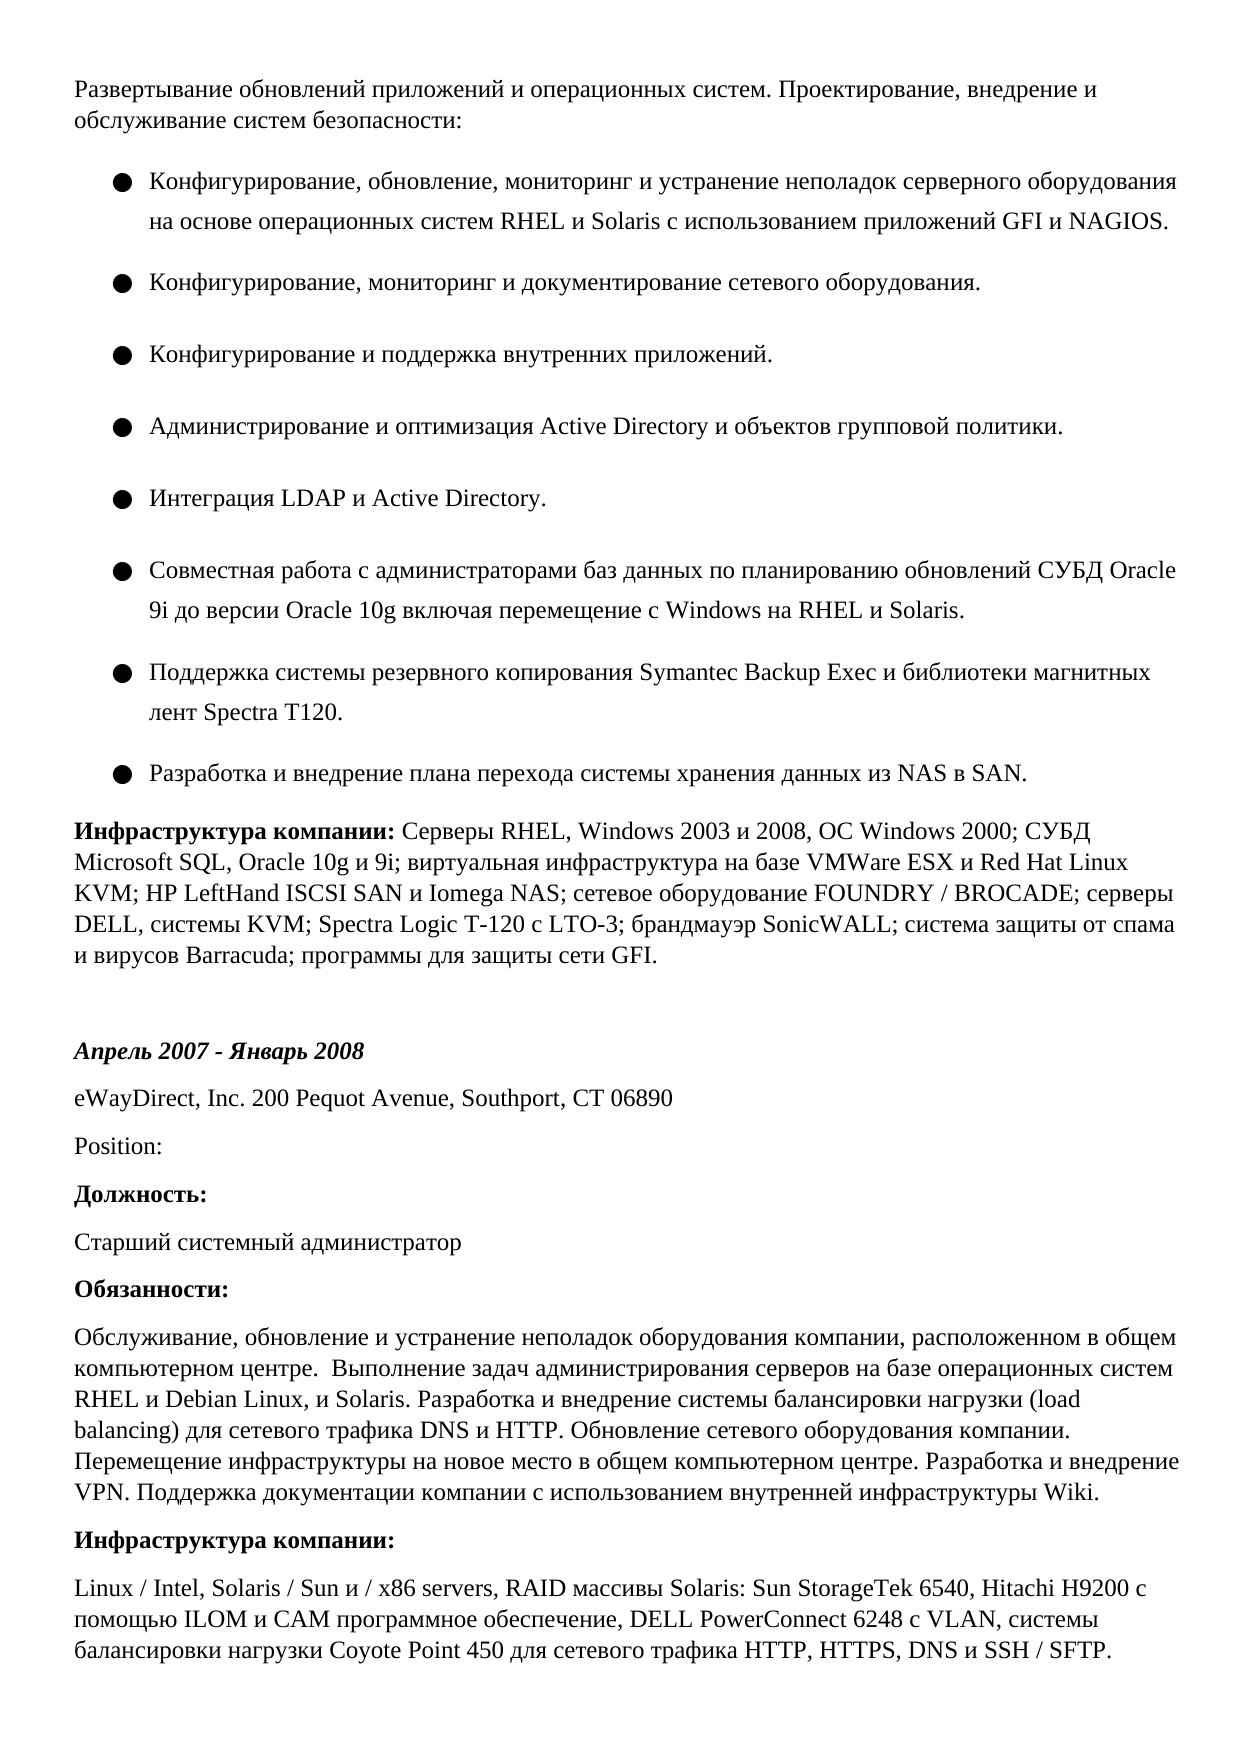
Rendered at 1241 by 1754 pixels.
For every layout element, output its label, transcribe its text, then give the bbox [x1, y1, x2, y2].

text Инфраструктура компании: [74, 1525, 1181, 1554]
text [74, 74, 1181, 134]
text Должность: [74, 1179, 1181, 1208]
list Разработка и внедрение плана перехода системы хранения данных из NAS в SAN. [111, 744, 1181, 796]
text Старший системный администратор [74, 1227, 1181, 1255]
text Обслуживание, обновление и устранение неполадок оборудования компании, расположенном в общем компьютерном центре. Выполнение задач администрирования серверов на базе операционных систем RHEL и Debian Linux, и Solaris. Разработка и внедрение системы балансировки нагрузки (load balancing) для сетевого трафика DNS и HTTP. Обновление сетевого оборудования компании. Перемещение инфраструктуры на новое место в общем компьютерном центре. Разработка и внедрение VPN. Поддержка документации компании с использованием внутренней инфраструктуры Wiki. [74, 1322, 1181, 1506]
text Position: [74, 1131, 1181, 1160]
list Поддержка системы резервного копирования Symantec Backup Exec и библиотеки магнитных лент Spectra T120. [111, 643, 1181, 725]
text Linux / Intel, Solaris / Sun и / x86 servers, RAID массивы Solaris: Sun StorageTek 6540, Hitachi H9200 с помощью ILOM и CAM программное обеспечение, DELL PowerConnect 6248 с VLAN, системы балансировки нагрузки Coyote Point 450 для сетевого трафика HTTP, HTTPS, DNS и SSH / SFTP. [74, 1573, 1181, 1663]
list Конфигурирование и поддержка внутренних приложений. [111, 326, 1181, 377]
text Обязанности: [74, 1274, 1181, 1303]
text Инфраструктура компании: Серверы RHEL, Windows 2003 и 2008, ОС Windows 2000; СУБД Microsoft SQL, Oracle 10g и 9i; виртуальная инфраструктура на базе VMWare ESX и Red Hat Linux KVM; HP LeftHand ISCSI SAN и Iomega NAS; сетевое оборудование FOUNDRY / BROCADE; серверы DELL, системы KVM; Spectra Logic T-120 с LTO-3; брандмауэр SonicWALL; система защиты от спама и вирусов Barracuda; программы для защиты сети GFI. [74, 816, 1181, 969]
list Интеграция LDAP и Active Directory. [111, 470, 1181, 521]
text eWayDirect, Inc. 200 Pequot Avenue, Southport, CT 06890 [74, 1083, 1181, 1112]
text Апрель 2007 - Январь 2008 [74, 1036, 1181, 1064]
list Конфигурирование, обновление, мониторинг и устранение неполадок серверного оборудования на основе операционных систем RHEL и Solaris с использованием приложений GFI и NAGIOS. [111, 153, 1181, 235]
list Совместная работа с администраторами баз данных по планированию обновлений СУБД Oracle 9i до версии Oracle 10g включая перемещение с Windows на RHEL и Solaris. [111, 542, 1181, 624]
list Конфигурирование, мониторинг и документирование сетевого оборудования. [111, 254, 1181, 305]
list Администрирование и оптимизация Active Directory и объектов групповой политики. [111, 398, 1181, 449]
